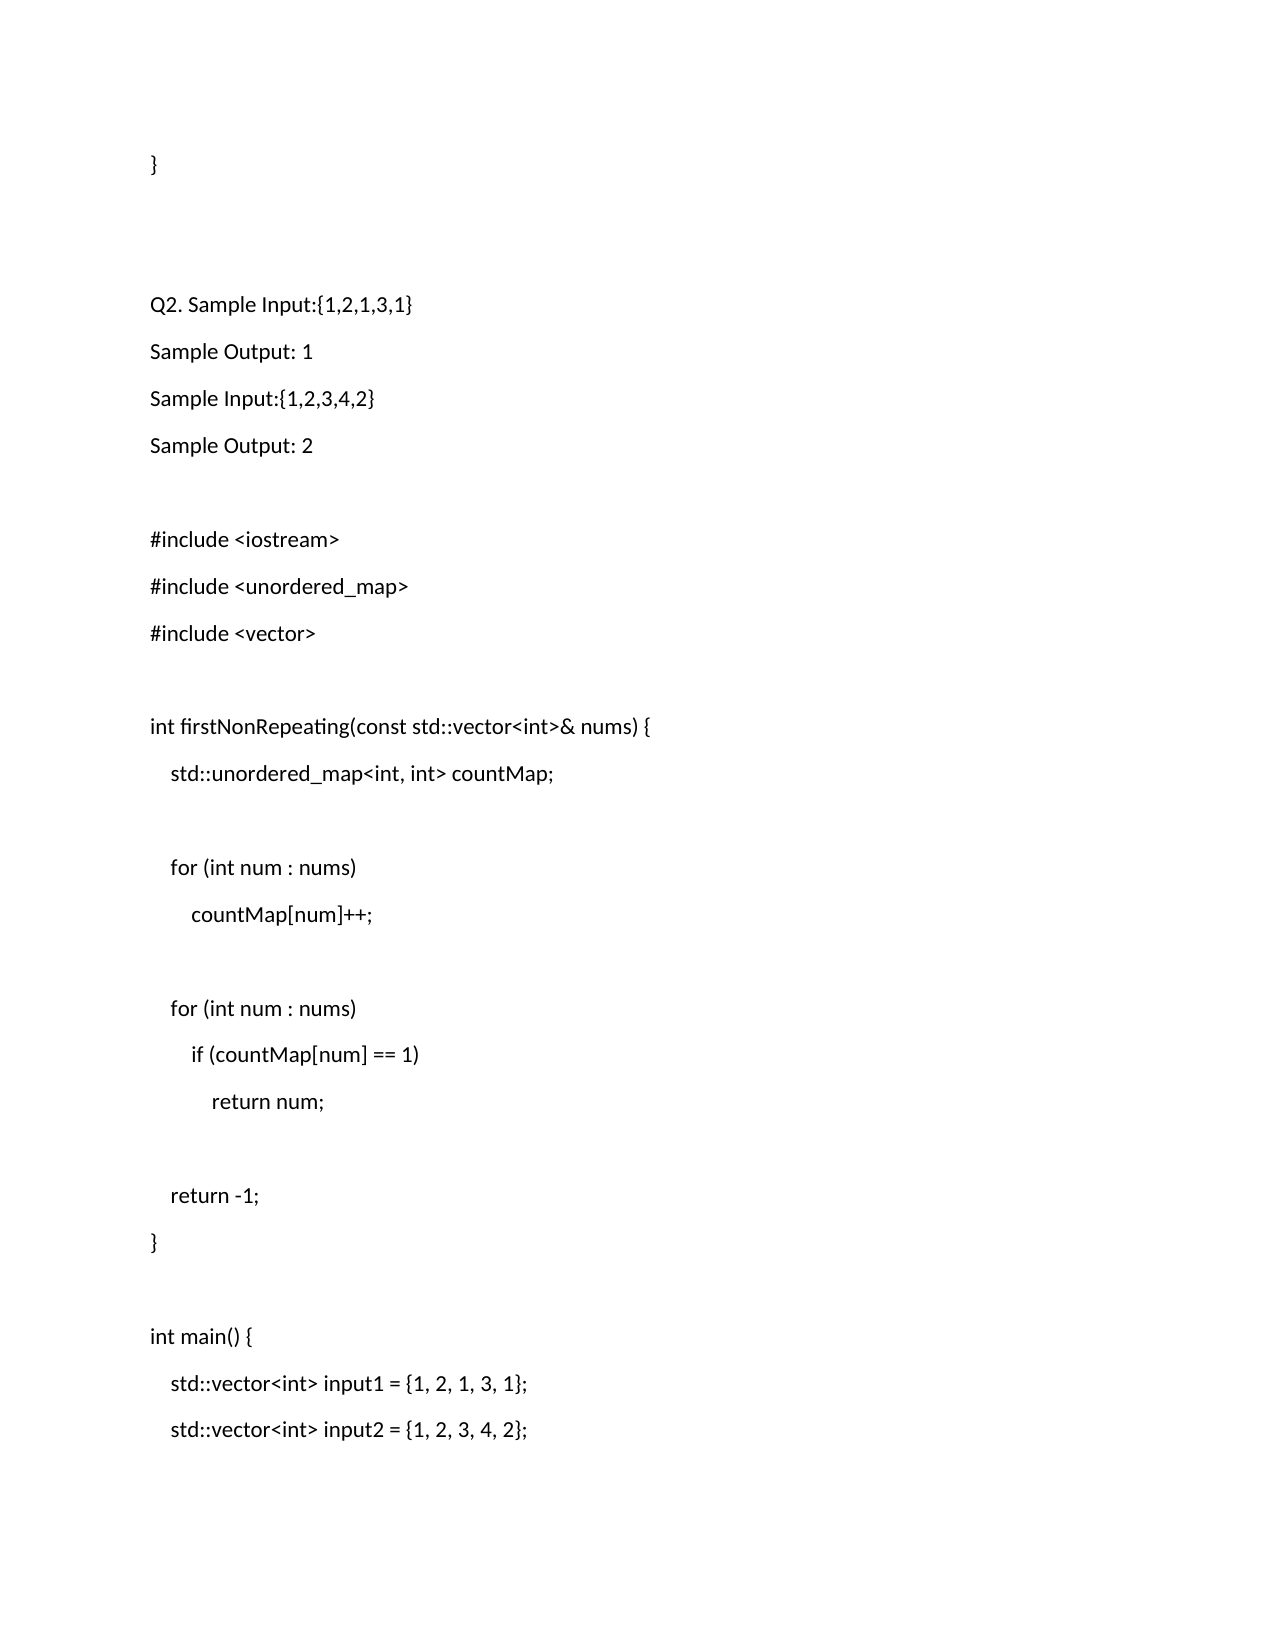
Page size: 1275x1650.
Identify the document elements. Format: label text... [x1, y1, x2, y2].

text int firstNonRepeating(const std::vector<int>& nums) { [150, 712, 1125, 741]
text } [150, 150, 1125, 178]
text for (int num : nums) [150, 994, 1125, 1022]
text Sample Input:{1,2,3,4,2} [150, 384, 1125, 412]
text return -1; [150, 1181, 1125, 1209]
text int main() { [150, 1322, 1125, 1350]
text for (int num : nums) [150, 853, 1125, 881]
text return num; [150, 1087, 1125, 1116]
text } [150, 1228, 1125, 1256]
text std::vector<int> input1 = {1, 2, 1, 3, 1}; [150, 1369, 1125, 1397]
text #include <vector> [150, 619, 1125, 647]
text Q2. Sample Input:{1,2,1,3,1} [150, 291, 1125, 319]
text if (countMap[num] == 1) [150, 1041, 1125, 1069]
text #include <unordered_map> [150, 572, 1125, 600]
text Sample Output: 2 [150, 431, 1125, 459]
text std::vector<int> input2 = {1, 2, 3, 4, 2}; [150, 1416, 1125, 1444]
text countMap[num]++; [150, 900, 1125, 928]
text std::unordered_map<int, int> countMap; [150, 759, 1125, 787]
text Sample Output: 1 [150, 337, 1125, 366]
text #include <iostream> [150, 525, 1125, 553]
